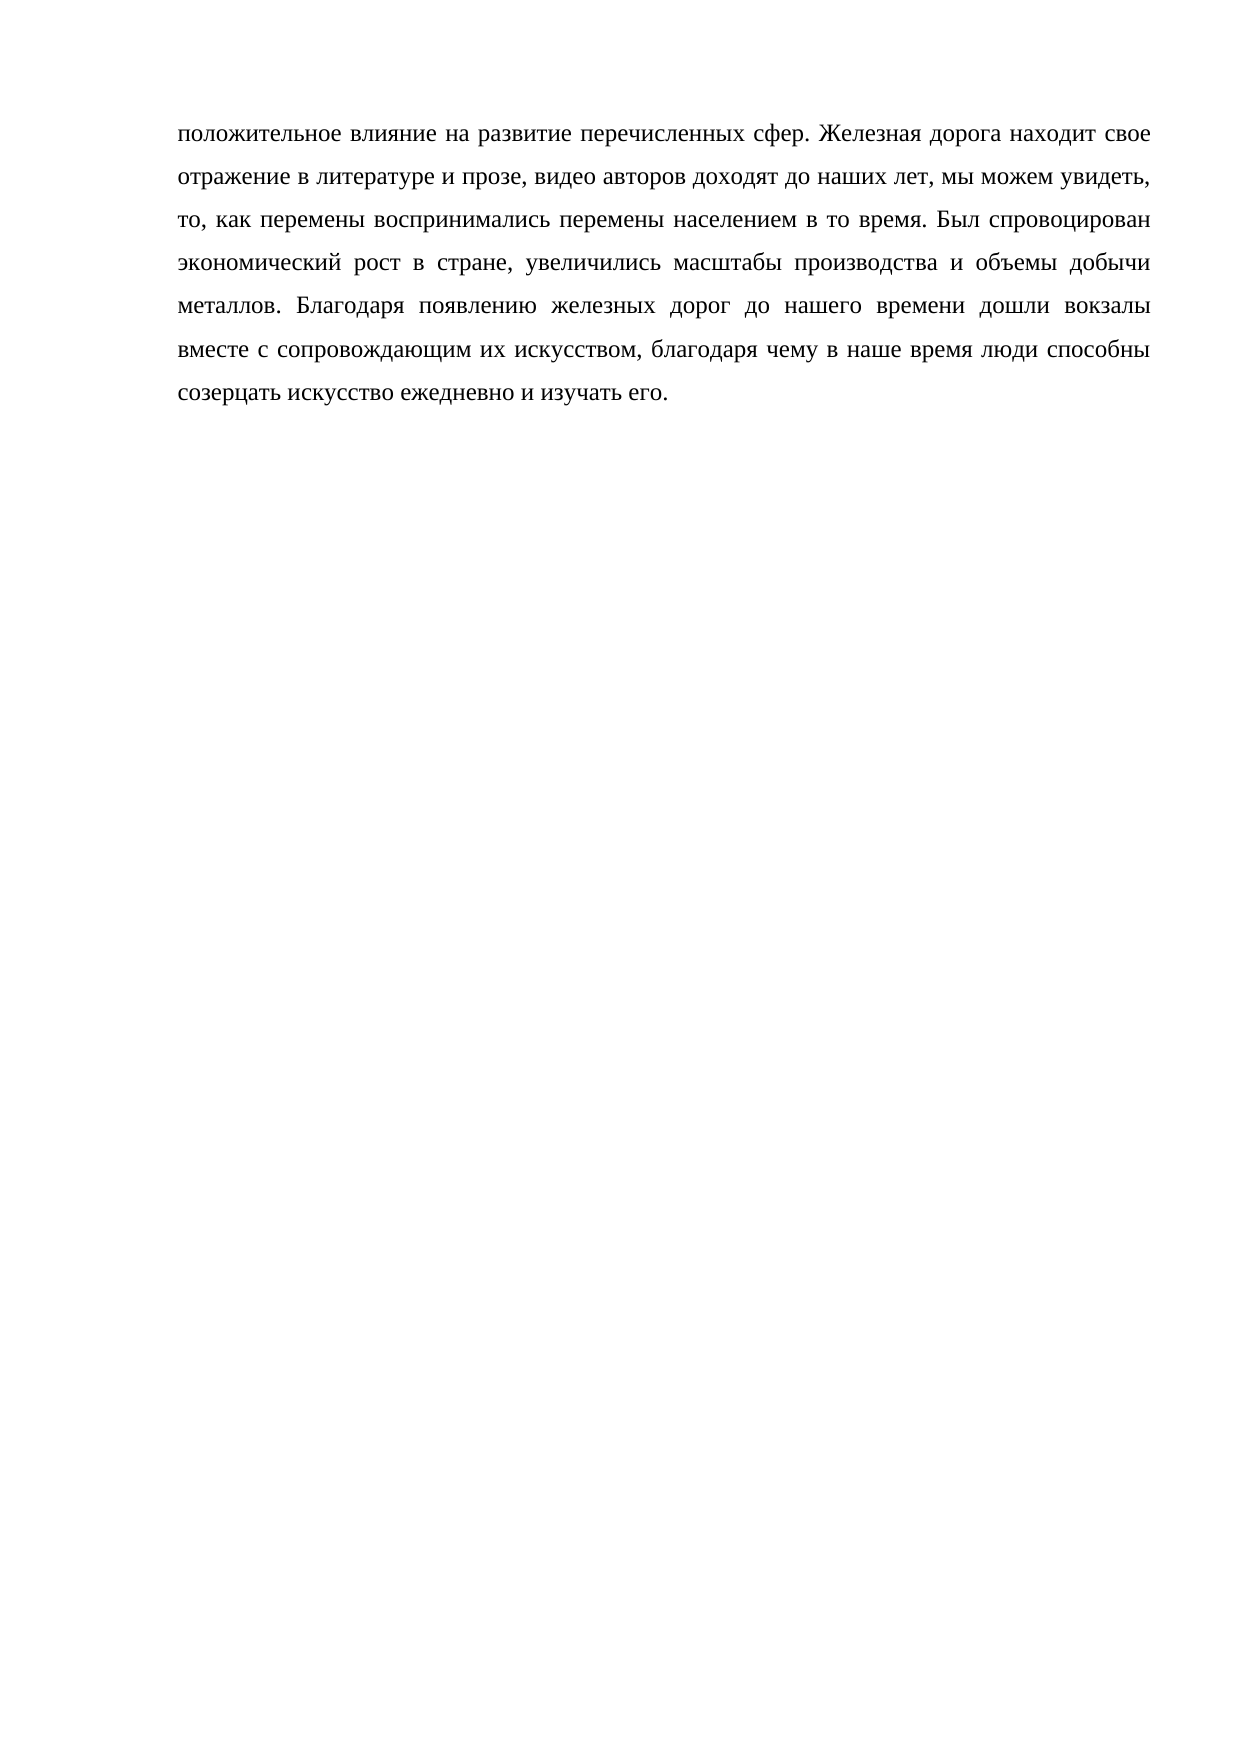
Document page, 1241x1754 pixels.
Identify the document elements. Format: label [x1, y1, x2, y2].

text [177, 118, 1152, 406]
